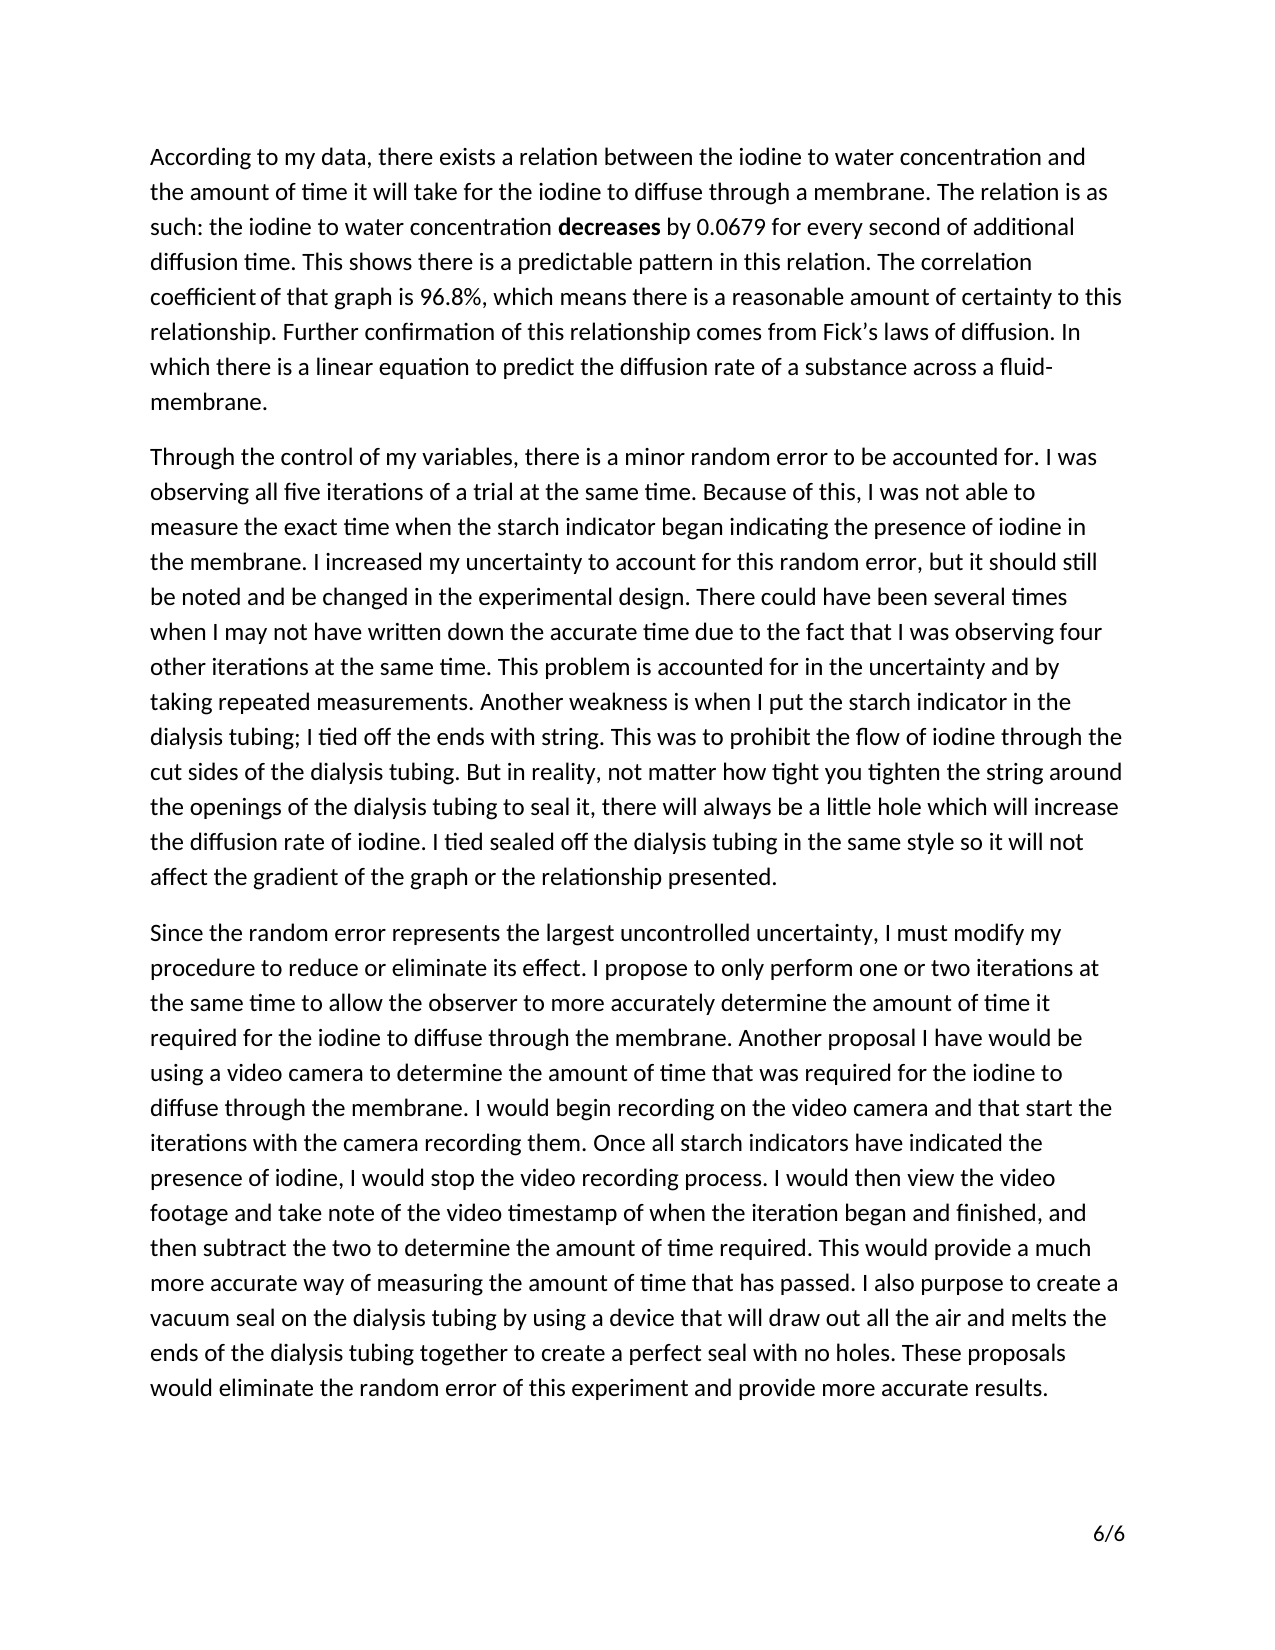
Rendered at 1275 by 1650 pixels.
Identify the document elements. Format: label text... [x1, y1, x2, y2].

text According to my data, there exists a relation between the iodine to water concentration and the amount of time it will take for the iodine to diffuse through a membrane. The relation is as such: the iodine to water concentration decreases by 0.0679 for every second of additional diffusion time. This shows there is a predictable pattern in this relation. The correlation coefficient of that graph is 96.8%, which means there is a reasonable amount of certainty to this relationship. Further confirmation of this relationship comes from Fick’s laws of diffusion. In which there is a linear equation to predict the diffusion rate of a substance across a fluid-membrane. [150, 141, 1125, 416]
text Through the control of my variables, there is a minor random error to be accounted for. I was observing all five iterations of a trial at the same time. Because of this, I was not able to measure the exact time when the starch indicator began indicating the presence of iodine in the membrane. I increased my uncertainty to account for this random error, but it should still be noted and be changed in the experimental design. There could have been several times when I may not have written down the accurate time due to the fact that I was observing four other iterations at the same time. This problem is accounted for in the uncertainty and by taking repeated measurements. Another weakness is when I put the starch indicator in the dialysis tubing; I tied off the ends with string. This was to prohibit the flow of iodine through the cut sides of the dialysis tubing. But in reality, not matter how tight you tighten the string around the openings of the dialysis tubing to seal it, there will always be a little hole which will increase the diffusion rate of iodine. I tied sealed off the dialysis tubing in the same style so it will not affect the gradient of the graph or the relationship presented. [150, 441, 1125, 892]
text Since the random error represents the largest uncontrolled uncertainty, I must modify my procedure to reduce or eliminate its effect. I propose to only perform one or two iterations at the same time to allow the observer to more accurately determine the amount of time it required for the iodine to diffuse through the membrane. Another proposal I have would be using a video camera to determine the amount of time that was required for the iodine to diffuse through the membrane. I would begin recording on the video camera and that start the iterations with the camera recording them. Once all starch indicators have indicated the presence of iodine, I would stop the video recording process. I would then view the video footage and take note of the video timestamp of when the iteration began and finished, and then subtract the two to determine the amount of time required. This would provide a much more accurate way of measuring the amount of time that has passed. I also purpose to create a vacuum seal on the dialysis tubing by using a device that will draw out all the air and melts the ends of the dialysis tubing together to create a perfect seal with no holes. These proposals would eliminate the random error of this experiment and provide more accurate results. [150, 917, 1125, 1403]
